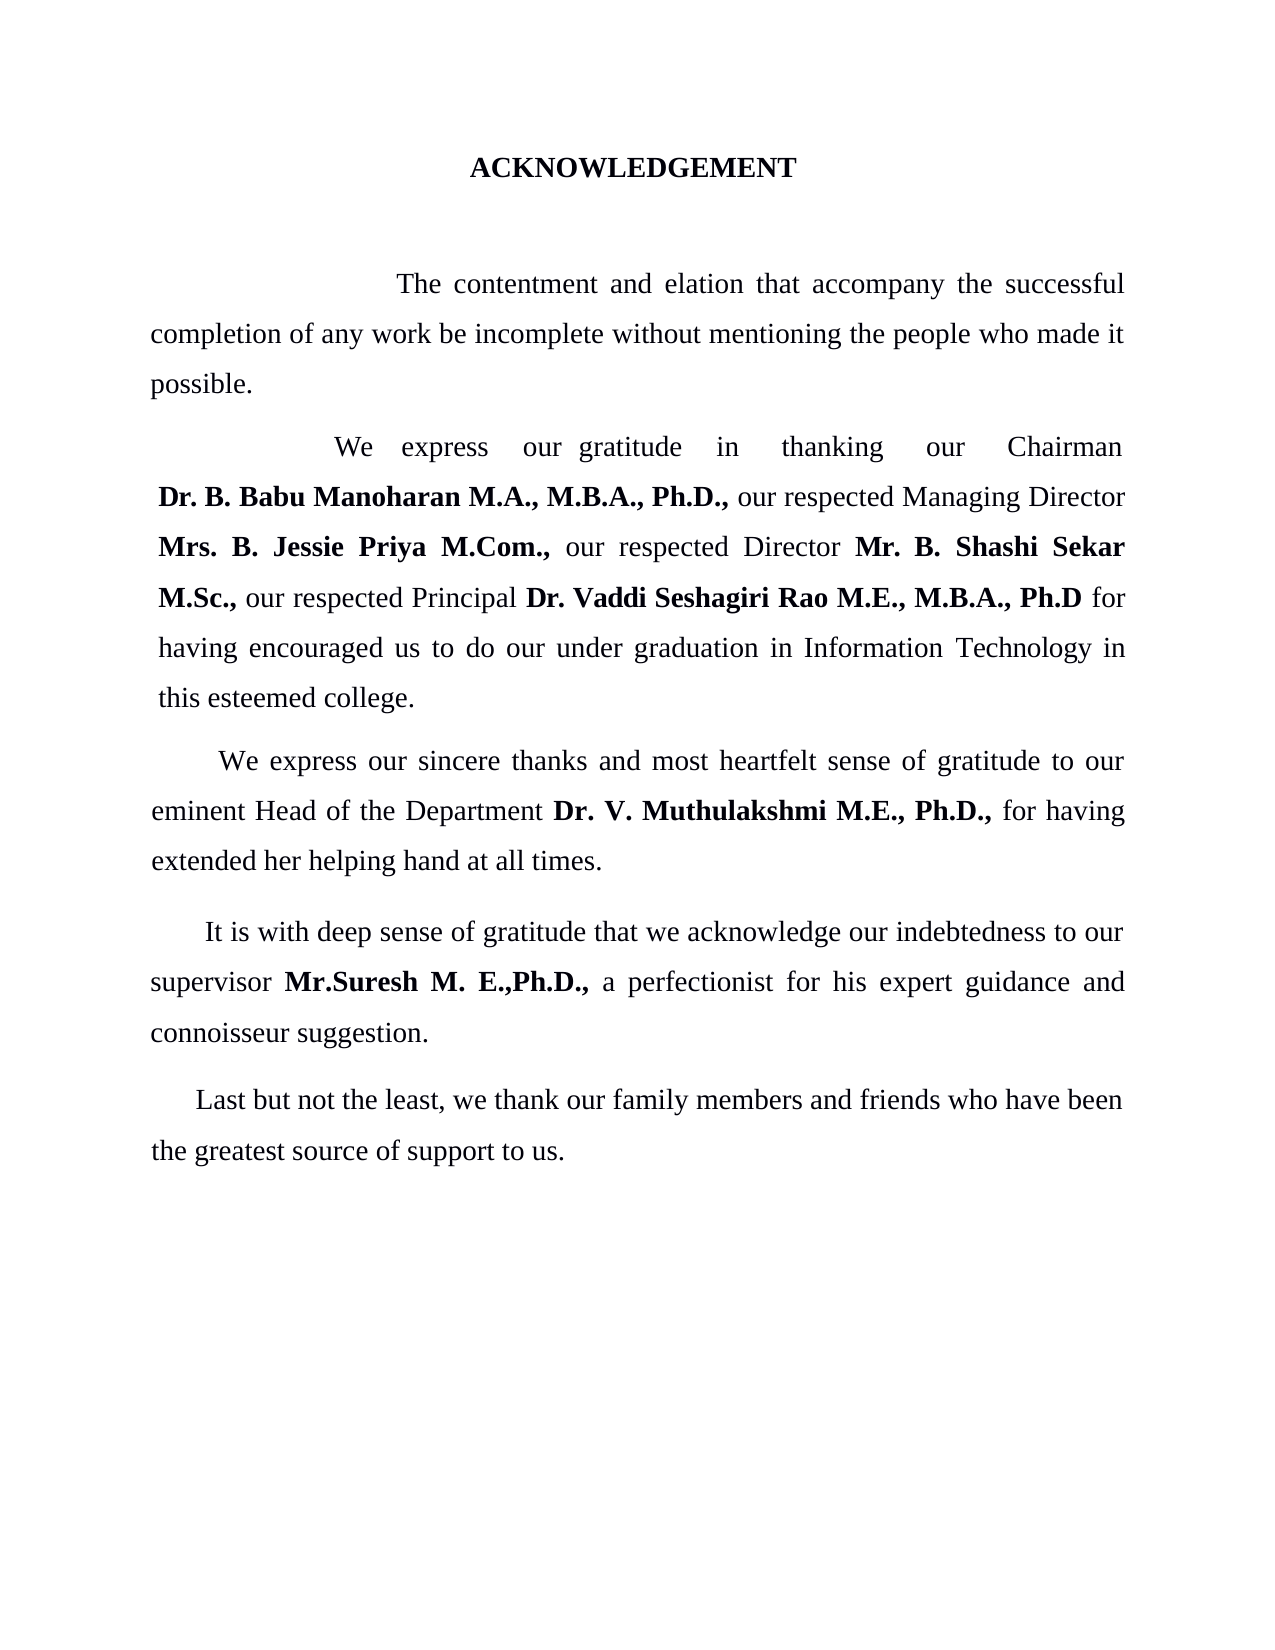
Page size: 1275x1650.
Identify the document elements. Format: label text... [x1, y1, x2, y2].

text It is with deep sense of gratitude that we acknowledge our indebtedness to our supervisor Mr.Suresh M. E.,Ph.D., a perfectionist for his expert guidance and connoisseur suggestion. [150, 914, 1125, 1048]
text We express our gratitude in thanking our Chairman Dr. B. Babu Manoharan M.A., M.B.A., Ph.D., our respected Managing Director Mrs. B. Jessie Priya M.Com., our respected Director Mr. B. Shashi Sekar M.Sc., our respected Principal Dr. Vaddi Seshagiri Rao M.E., M.B.A., Ph.D for having encouraged us to do our under graduation in Information Technology in this esteemed college. [158, 429, 1126, 714]
text ACKNOWLEDGEMENT [469, 150, 1154, 183]
text The contentment and elation that accompany the successful completion of any work be incomplete without mentioning the people who made it possible. [150, 266, 1125, 400]
text We express our sincere thanks and most heartfelt sense of gratitude to our eminent Head of the Department Dr. V. Muthulakshmi M.E., Ph.D., for having extended her helping hand at all times. [151, 743, 1125, 877]
text Last but not the least, we thank our family members and friends who have been the greatest source of support to us. [151, 1082, 1124, 1166]
